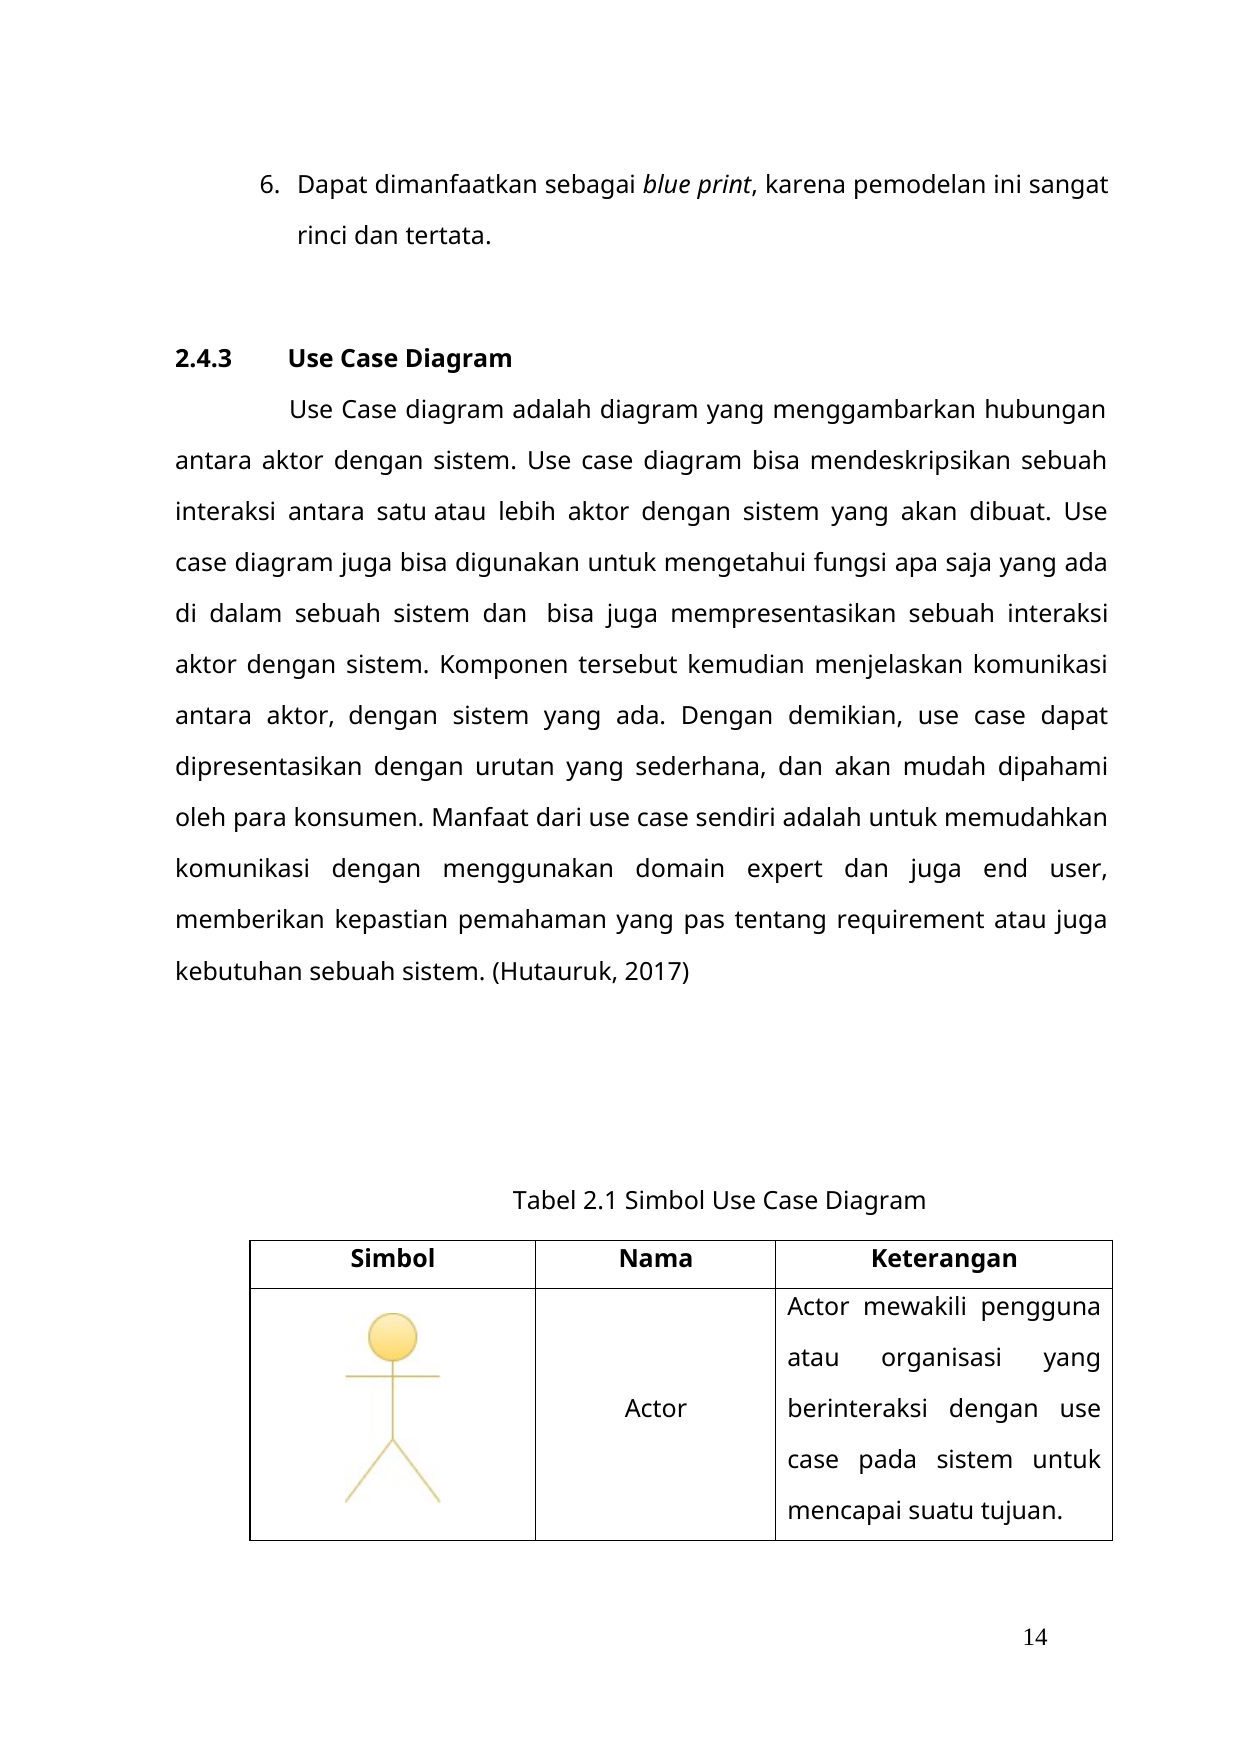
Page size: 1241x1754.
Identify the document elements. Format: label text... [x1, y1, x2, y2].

table_cell [251, 1289, 535, 1540]
picture [345, 1313, 441, 1503]
table_header Nama [536, 1241, 775, 1288]
table_cell Actor [536, 1289, 775, 1540]
table_header Keterangan [776, 1241, 1112, 1288]
subtitle Tabel 2.1 Simbol Use Case Diagram [175, 1182, 1109, 1216]
list Use Case Diagram [175, 341, 1109, 375]
table_cell Actor mewakili pengguna atau organisasi yang berinteraksi dengan use case pada sistem untuk mencapai suatu tujuan. [776, 1289, 1112, 1540]
list Use Case diagram adalah diagram yang menggambarkan hubungan antara aktor dengan sistem. Use case diagram bisa mendeskripsikan sebuah interaksi antara satu atau lebih aktor dengan sistem yang akan dibuat. Use case diagram juga bisa digunakan untuk mengetahui fungsi apa saja yang ada di dalam sebuah sistem dan bisa juga mempresentasikan sebuah interaksi aktor dengan sistem. Komponen tersebut kemudian menjelaskan komunikasi antara aktor, dengan sistem yang ada. Dengan demikian, use case dapat dipresentasikan dengan urutan yang sederhana, dan akan mudah dipahami oleh para konsumen. Manfaat dari use case sendiri adalah untuk memudahkan komunikasi dengan menggunakan domain expert dan juga end user, memberikan kepastian pemahaman yang pas tentang requirement atau juga kebutuhan sebuah sistem. [175, 392, 1109, 987]
table_header Simbol [251, 1241, 535, 1288]
list Dapat dimanfaatkan sebagai blue print, karena pemodelan ini sangat rinci dan tertata. [259, 167, 1109, 252]
